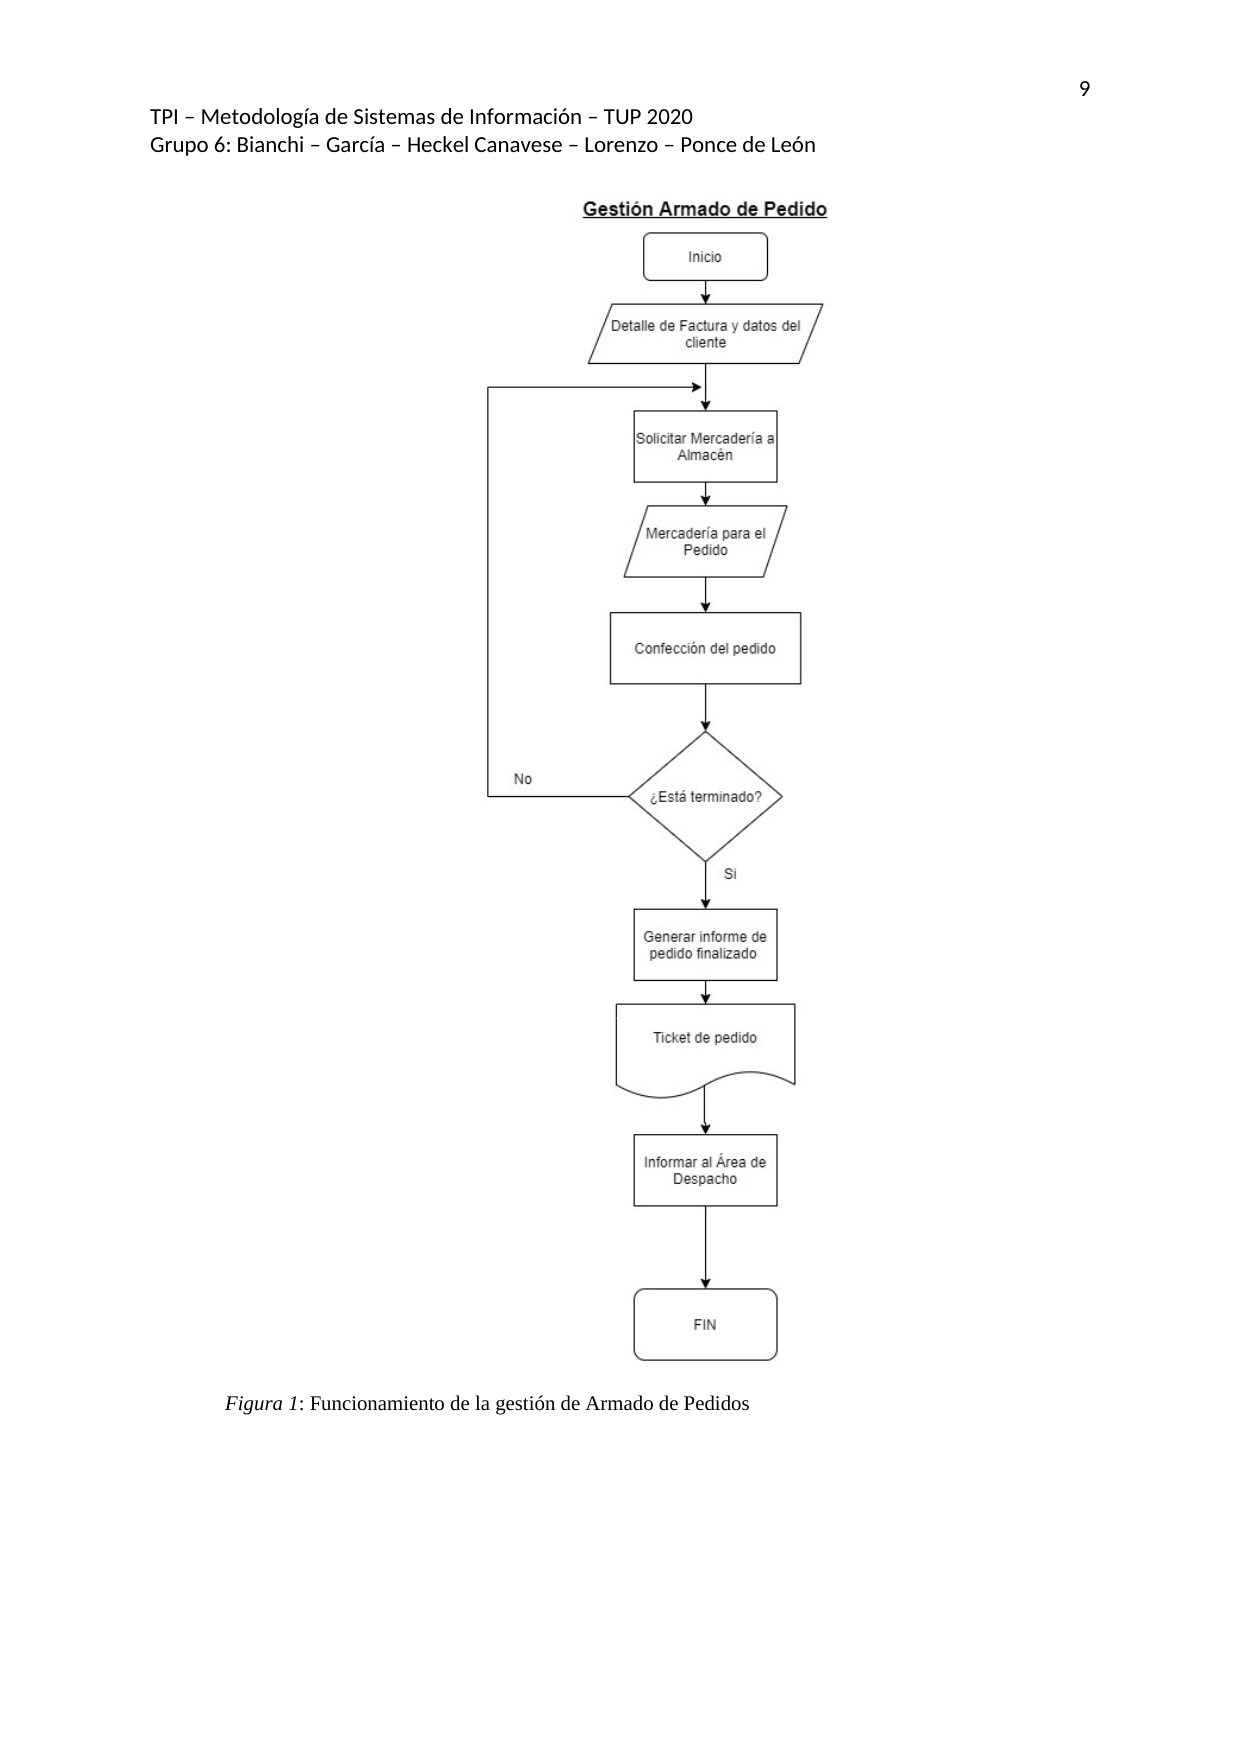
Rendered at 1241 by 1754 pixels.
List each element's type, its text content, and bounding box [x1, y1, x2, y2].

picture [480, 186, 836, 1362]
text Figura 1: Funcionamiento de la gestión de Armado de Pedidos [150, 1391, 1090, 1414]
